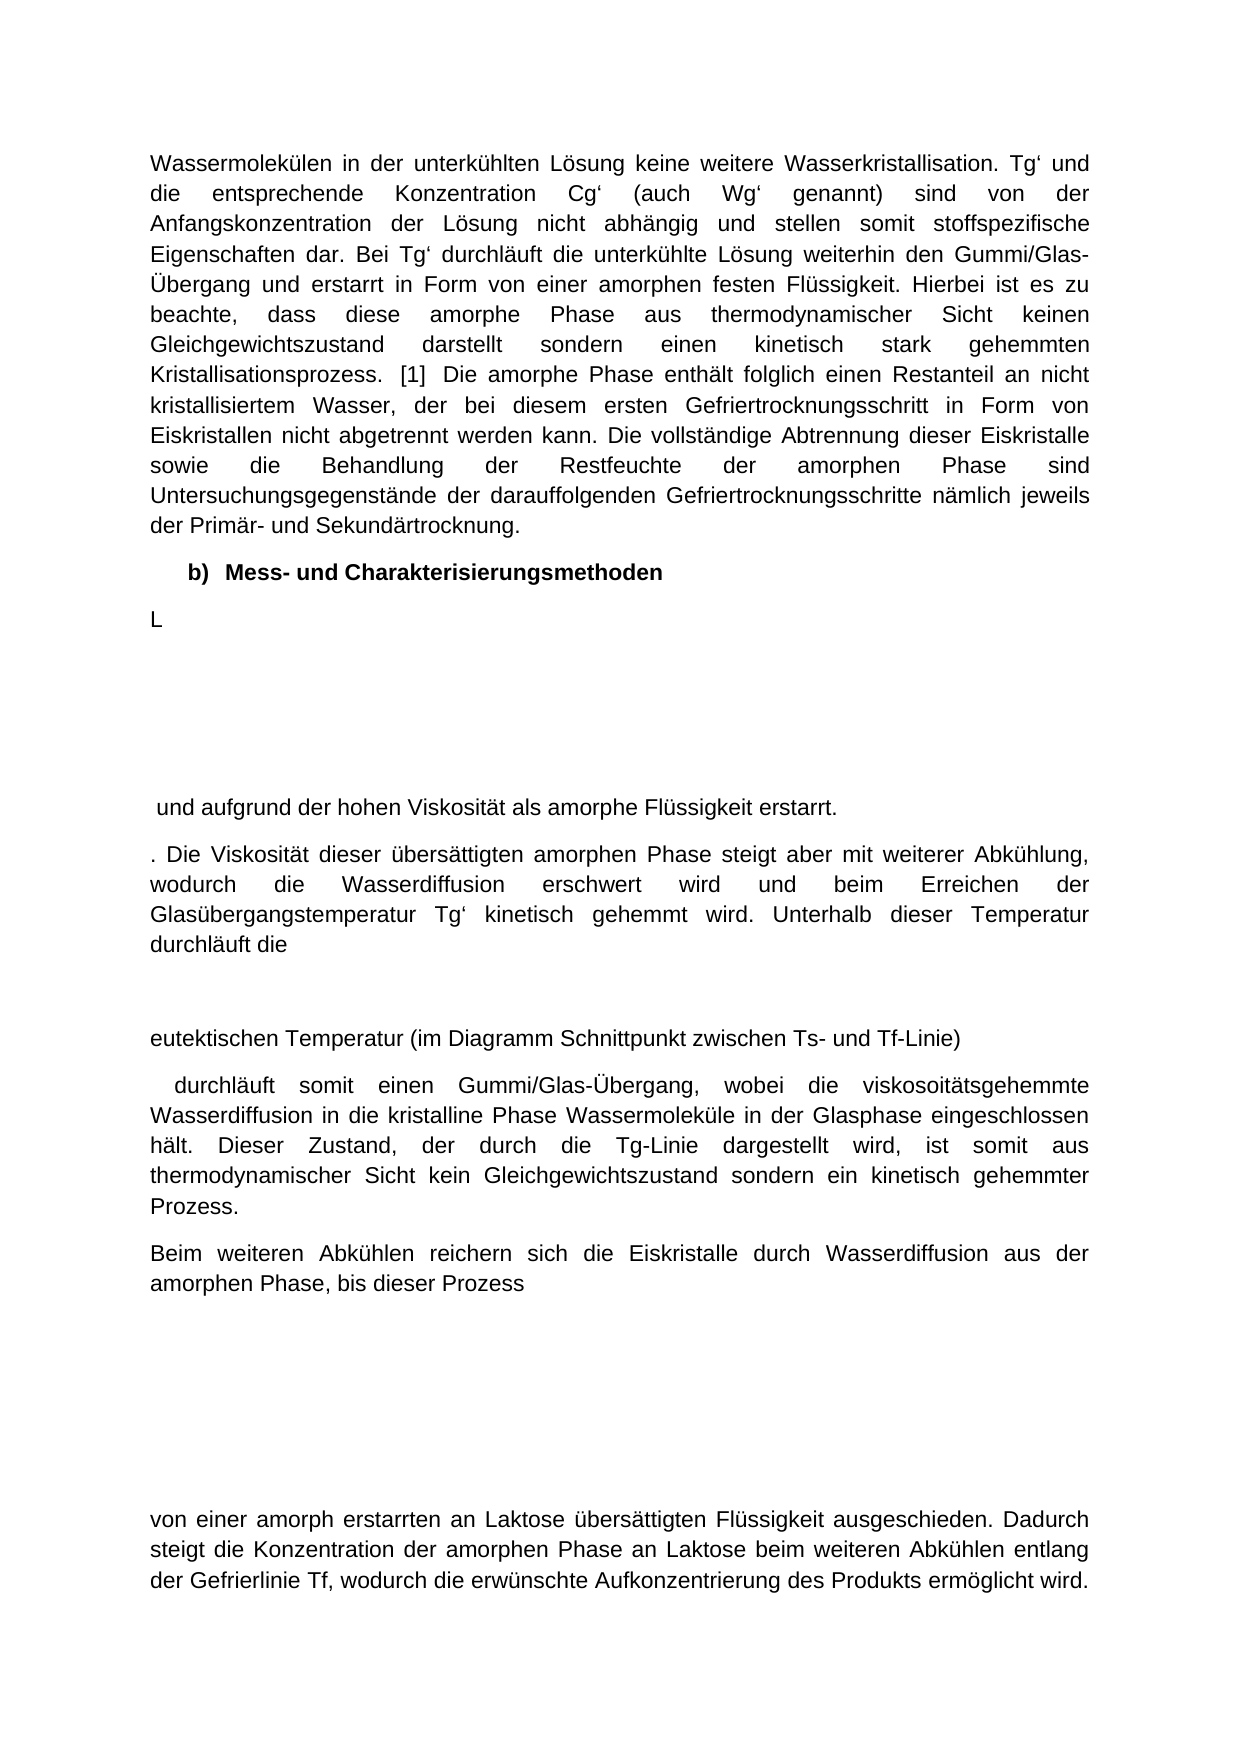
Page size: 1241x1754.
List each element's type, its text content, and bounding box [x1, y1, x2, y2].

text eutektischen Temperatur (im Diagramm Schnittpunkt zwischen Ts- und Tf-Linie) [150, 1025, 1090, 1051]
text und aufgrund der hohen Viskosität als amorphe Flüssigkeit erstarrt. [150, 794, 1090, 820]
text durchläuft somit einen Gummi/Glas-Übergang, wobei die viskosoitätsgehemmte Wasserdiffusion in die kristalline Phase Wassermoleküle in der Glasphase eingeschlossen hält. Dieser Zustand, der durch die Tg-Linie dargestellt wird, ist somit aus thermodynamischer Sicht kein Gleichgewichtszustand sondern ein kinetisch gehemmter Prozess. [150, 1072, 1090, 1219]
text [150, 150, 1090, 539]
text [150, 1506, 1090, 1593]
text Beim weiteren Abkühlen reichern sich die Eiskristalle durch Wasserdiffusion aus der amorphen Phase, bis dieser Prozess [150, 1239, 1090, 1296]
text . Die Viskosität dieser übersättigten amorphen Phase steigt aber mit weiterer Abkühlung, wodurch die Wasserdiffusion erschwert wird und beim Erreichen der Glasübergangstemperatur Tg‘ kinetisch gehemmt wird. Unterhalb dieser Temperatur durchläuft die [150, 841, 1090, 958]
list Mess- und Charakterisierungsmethoden [187, 559, 1090, 586]
text L [150, 606, 1090, 633]
